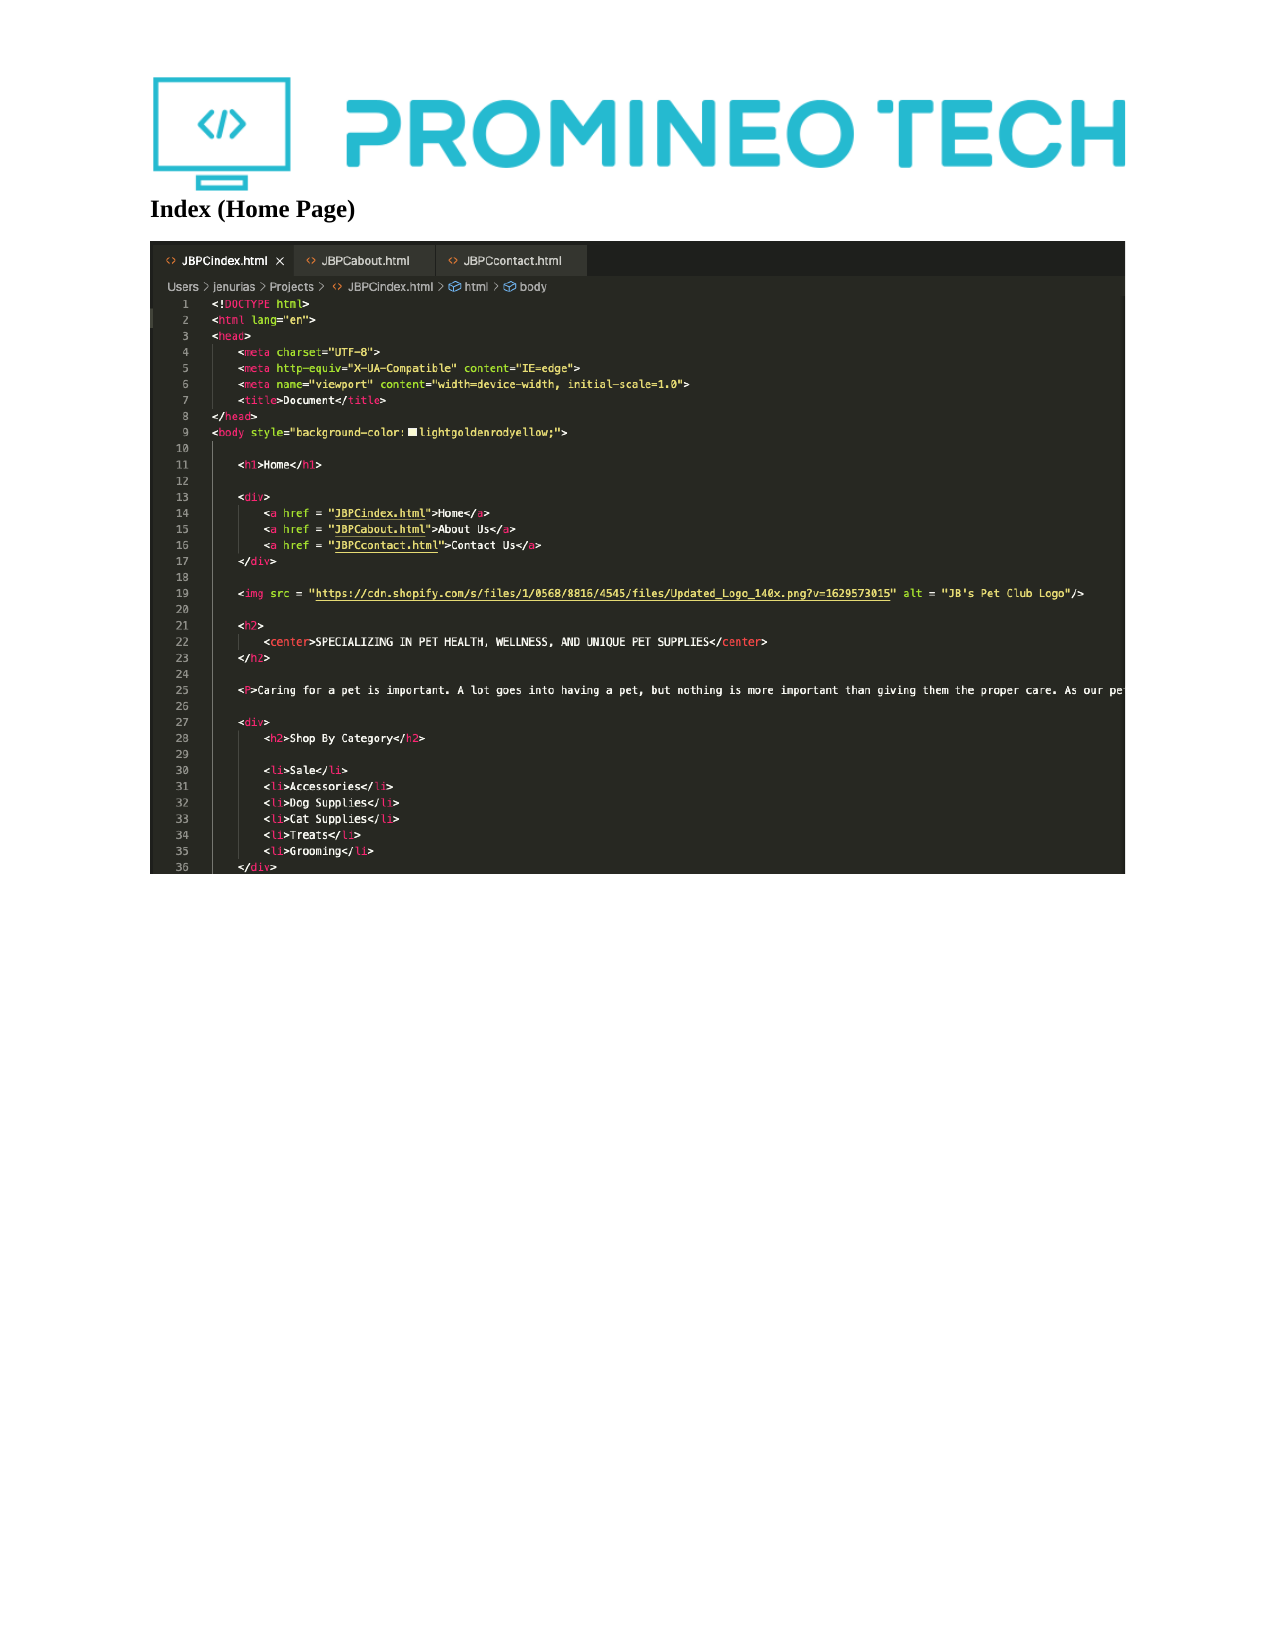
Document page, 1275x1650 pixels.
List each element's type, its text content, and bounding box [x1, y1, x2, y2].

picture [150, 241, 1125, 874]
picture [150, 75, 1125, 194]
text Index (Home Page) [150, 194, 1125, 222]
